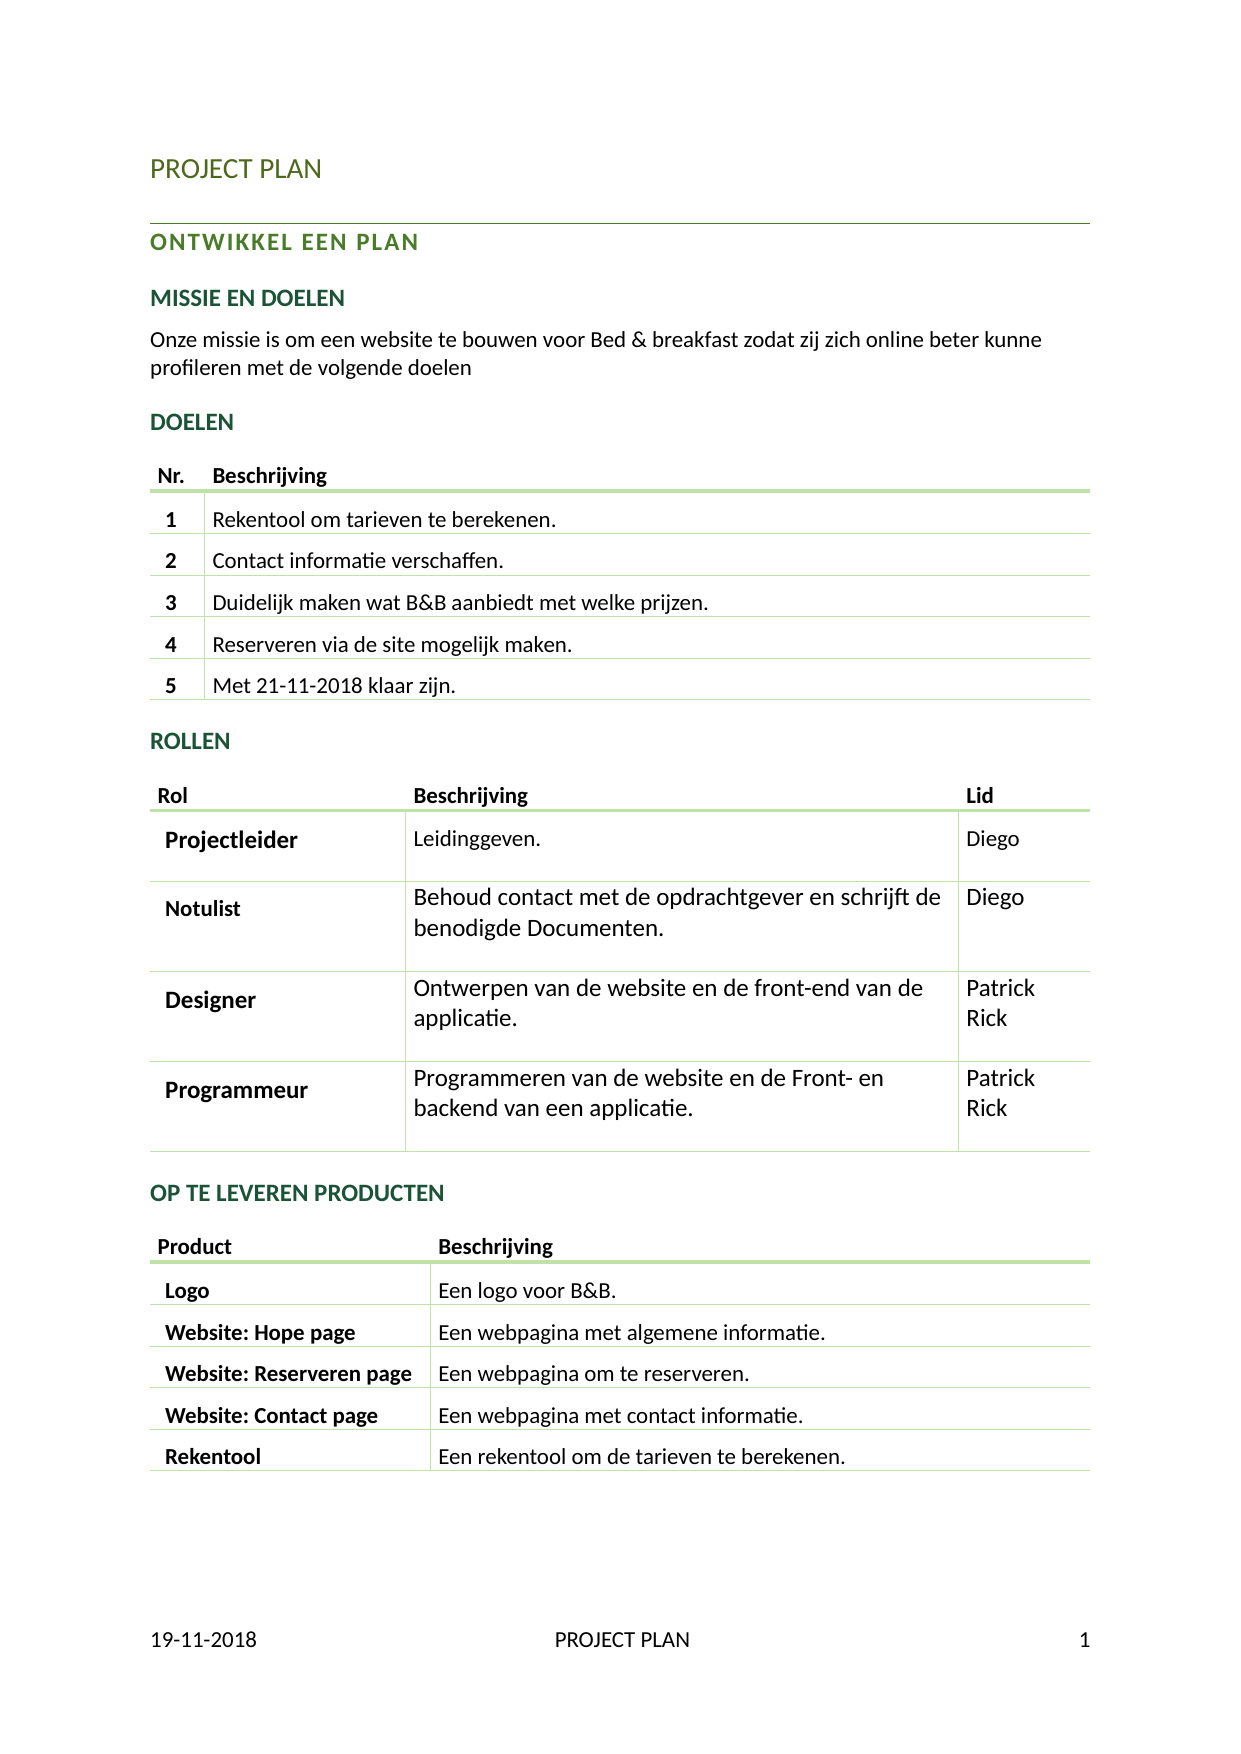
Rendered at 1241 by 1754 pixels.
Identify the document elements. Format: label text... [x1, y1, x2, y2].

text Onze missie is om een website te bouwen voor Bed & breakfast zodat zij zich online beter kunne profileren met de volgende doelen [150, 325, 1090, 381]
table_cell Een webpagina met algemene informatie. [431, 1305, 1090, 1346]
table_cell Patrick Rick [959, 1062, 1090, 1151]
table_cell Contact informatie verschaffen. [205, 534, 1090, 574]
subtitle Op te leveren producten [150, 1177, 1090, 1207]
subtitle Doelen [150, 406, 1090, 436]
table_cell Rekentool om tarieven te berekenen. [205, 493, 1090, 533]
table_cell Patrick Rick [959, 972, 1090, 1061]
table_cell Ontwerpen van de website en de front-end van de applicatie. [406, 972, 958, 1061]
table_cell Website: Hope page [150, 1305, 430, 1346]
table_cell Programmeren van de website en de Front- en backend van een applicatie. [406, 1062, 958, 1151]
table_cell [150, 534, 204, 574]
table_cell Programmeur [150, 1062, 405, 1151]
table_cell Logo [150, 1264, 430, 1304]
table_cell Een webpagina om te reserveren. [431, 1347, 1090, 1387]
table_cell Reserveren via de site mogelijk maken. [205, 617, 1090, 658]
table_cell [150, 617, 204, 658]
table_header Nr. [150, 449, 205, 489]
table_header Product [150, 1220, 431, 1260]
table_header Beschrijving [431, 1220, 1090, 1260]
table_cell Een webpagina met contact informatie. [431, 1388, 1090, 1429]
table_cell Een rekentool om de tarieven te berekenen. [431, 1430, 1090, 1470]
table_cell Diego [959, 882, 1090, 971]
table_cell Behoud contact met de opdrachtgever en schrijft de benodigde Documenten. [406, 882, 958, 971]
table_cell [150, 659, 204, 699]
table_cell Duidelijk maken wat B&B aanbiedt met welke prijzen. [205, 576, 1090, 616]
table_cell Notulist [150, 882, 405, 971]
table_cell Rekentool [150, 1430, 430, 1470]
table_cell [150, 493, 204, 533]
table_header Beschrijving [205, 449, 1090, 489]
table_header Rol [150, 768, 406, 809]
subtitle Rollen [150, 725, 1090, 756]
table_cell Met 21-11-2018 klaar zijn. [205, 659, 1090, 699]
table_cell [150, 576, 204, 616]
table_cell Projectleider [150, 812, 405, 881]
table_cell Leidinggeven. [406, 812, 958, 881]
table_header Lid [959, 768, 1090, 809]
table_cell Website: Contact page [150, 1388, 430, 1429]
table_cell Designer [150, 972, 405, 1061]
table_cell Website: Reserveren page [150, 1347, 430, 1387]
table_cell Een logo voor B&B. [431, 1264, 1090, 1304]
table_cell Diego [959, 812, 1090, 881]
table_header Beschrijving [406, 768, 959, 809]
